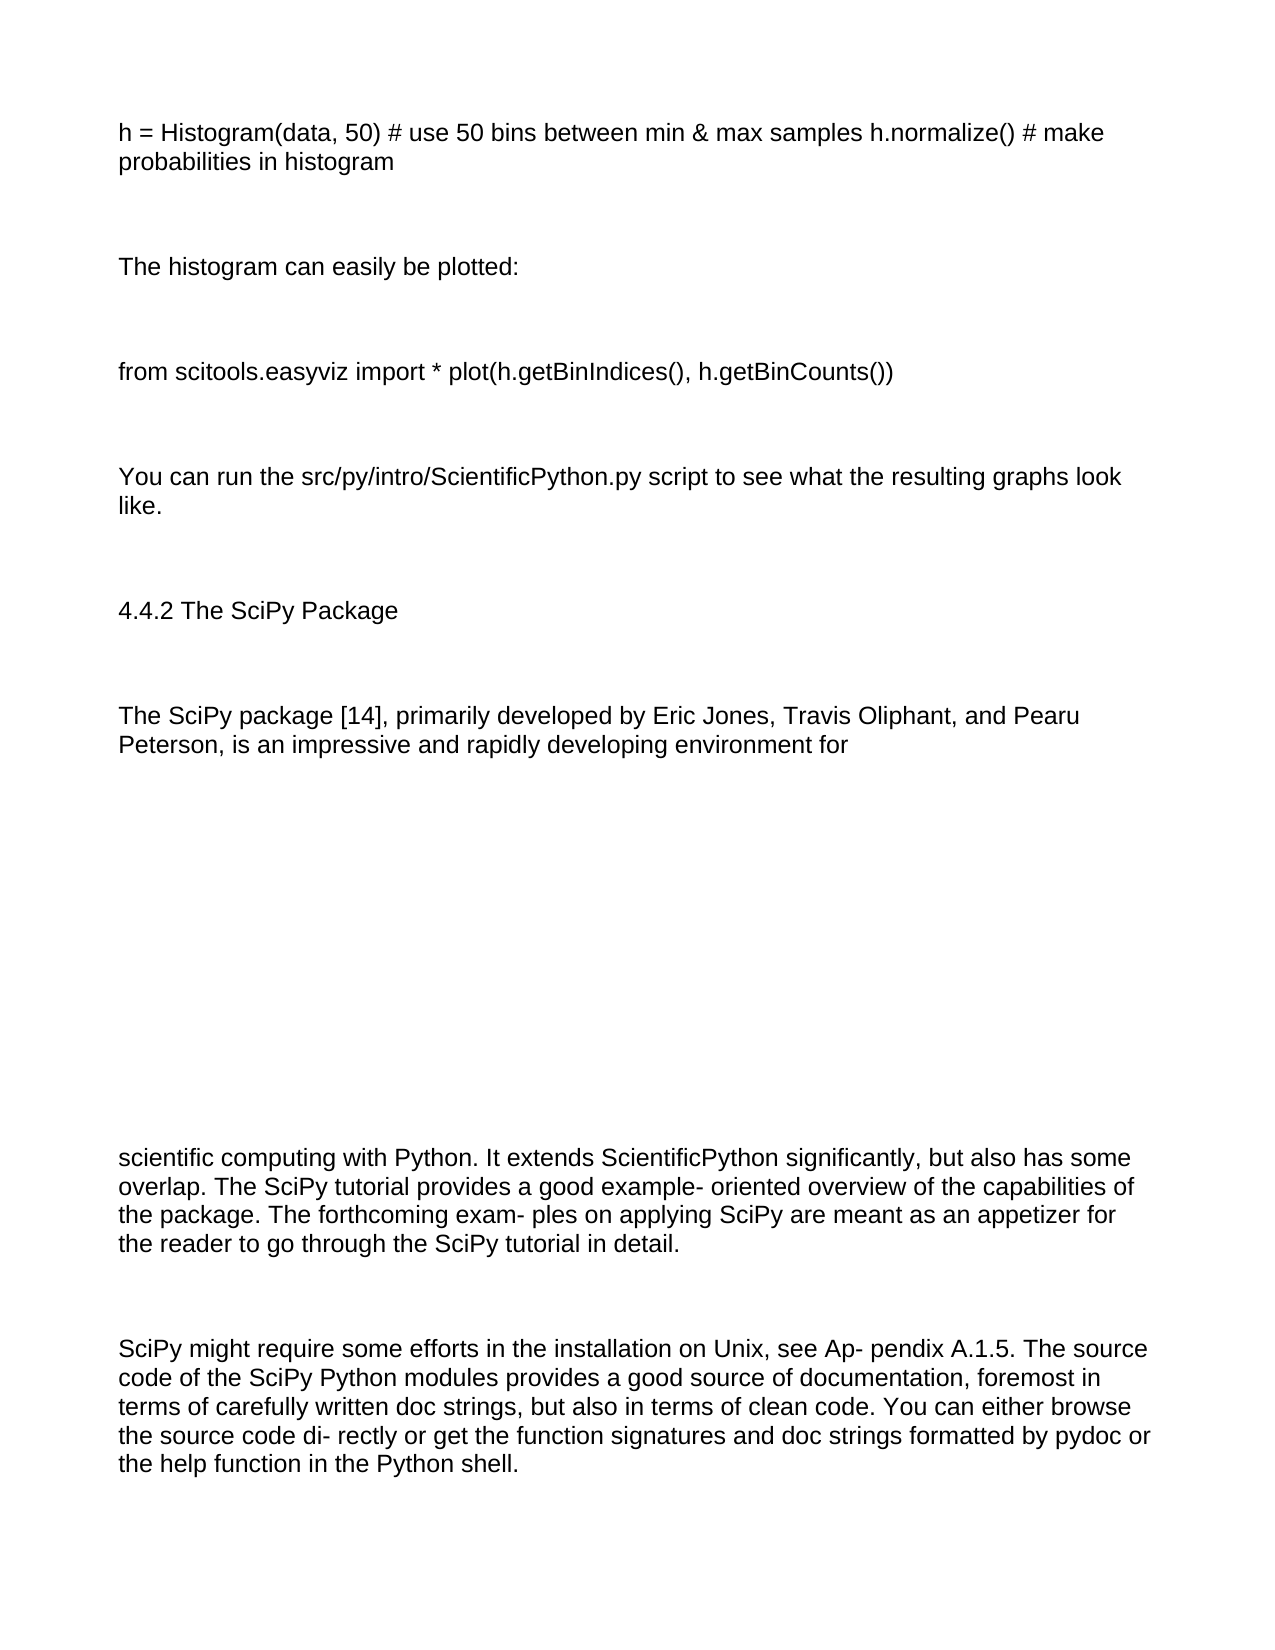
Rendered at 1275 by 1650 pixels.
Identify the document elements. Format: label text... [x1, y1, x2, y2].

text h = Histogram(data, 50) # use 50 bins between min & max samples h.normalize() # make probabilities in histogram [118, 118, 1157, 176]
text SciPy might require some efforts in the installation on Unix, see Ap- pendix A.1.5. The source code of the SciPy Python modules provides a good source of documentation, foremost in terms of carefully written doc strings, but also in terms of clean code. You can either browse the source code di- rectly or get the function signatures and doc strings formatted by pydoc or the help function in the Python shell. [118, 1334, 1157, 1478]
text You can run the src/py/intro/ScientificPython.py script to see what the resulting graphs look like. [118, 462, 1157, 519]
text The histogram can easily be plotted: [118, 252, 1157, 281]
text from scitools.easyviz import * plot(h.getBinIndices(), h.getBinCounts()) [118, 357, 1157, 386]
text The SciPy package [14], primarily developed by Eric Jones, Travis Oliphant, and Pearu Peterson, is an impressive and rapidly developing environment for [118, 701, 1157, 758]
text 4.4.2 The SciPy Package [118, 596, 1157, 625]
text scientific computing with Python. It extends ScientificPython significantly, but also has some overlap. The SciPy tutorial provides a good example- oriented overview of the capabilities of the package. The forthcoming exam- ples on applying SciPy are meant as an appetizer for the reader to go through the SciPy tutorial in detail. [118, 1143, 1157, 1258]
